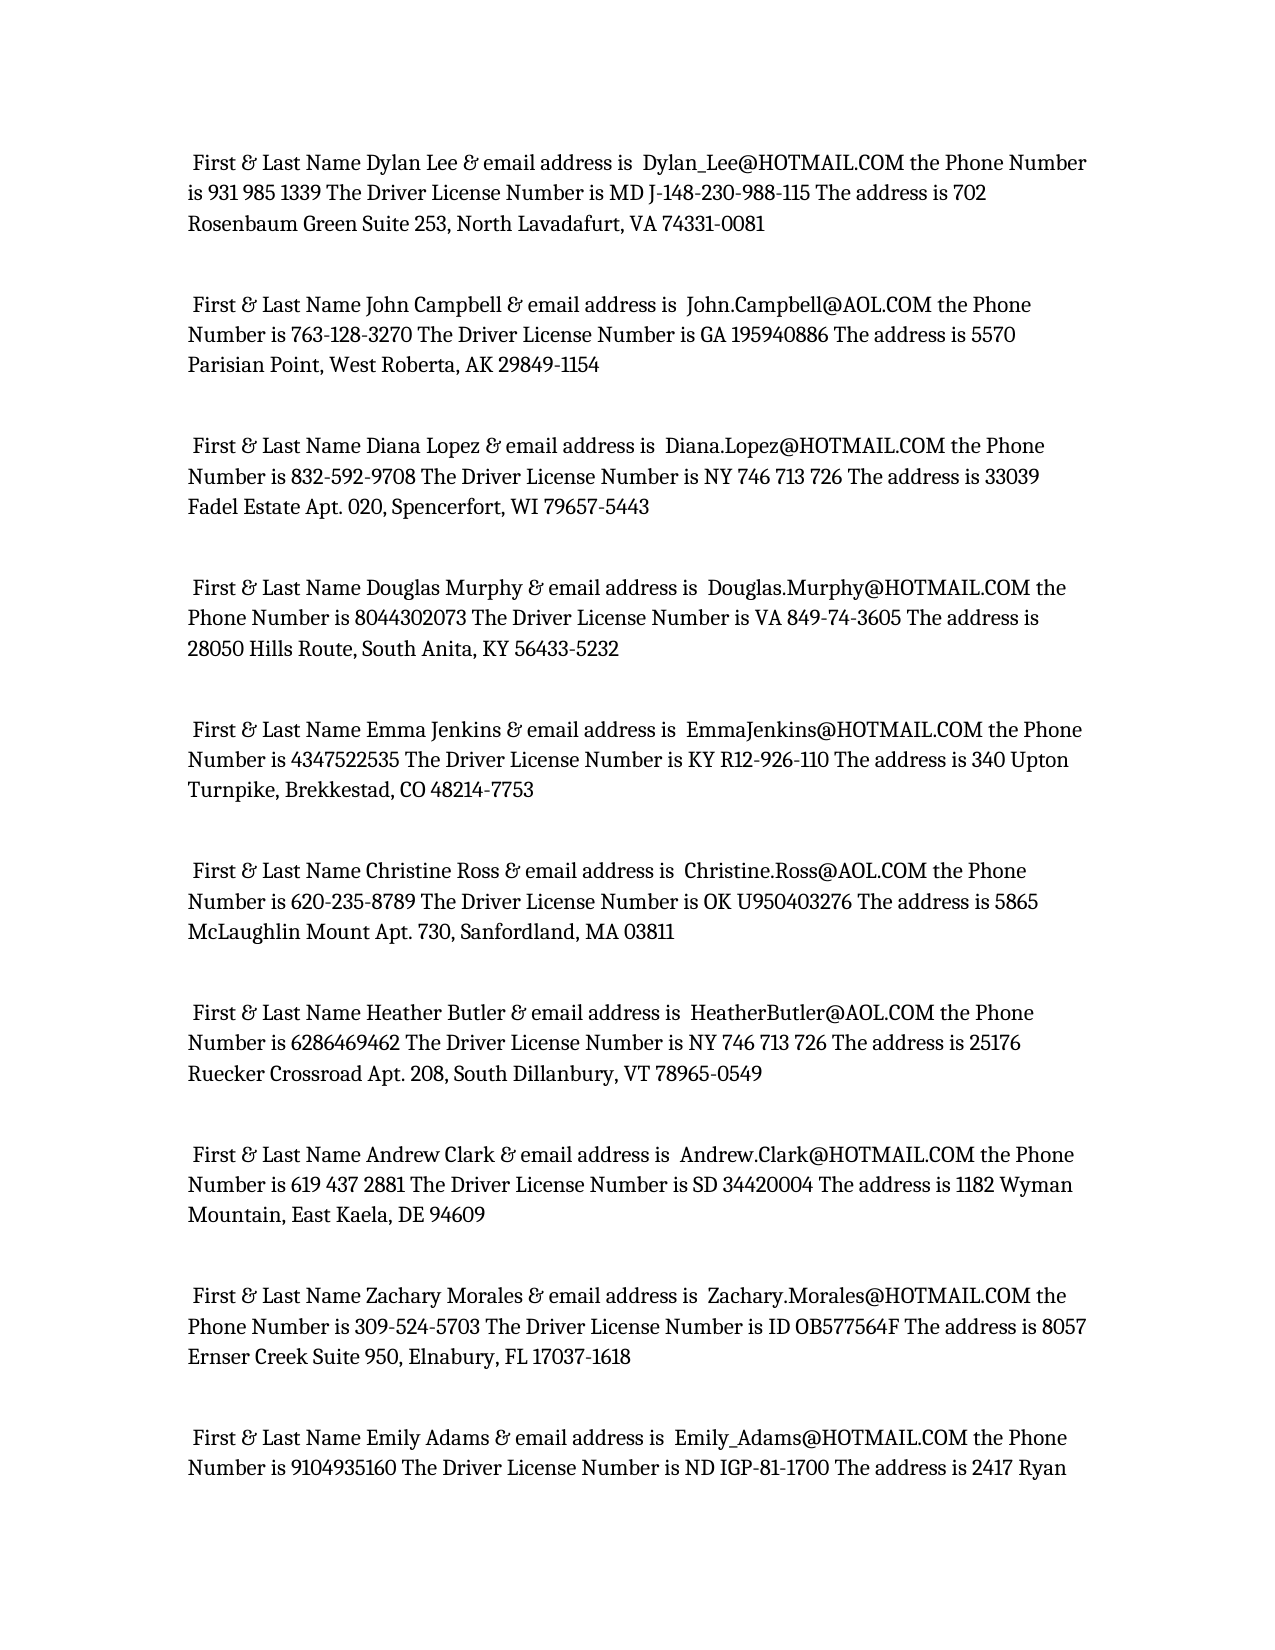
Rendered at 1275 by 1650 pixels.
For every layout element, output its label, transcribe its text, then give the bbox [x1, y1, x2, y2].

text First & Last Name Diana Lopez & email address is Diana.Lopez@HOTMAIL.COM the Phone Number is 832-592-9708 The Driver License Number is NY 746 713 726 The address is 33039 Fadel Estate Apt. 020, Spencerfort, WI 79657-5443 [187, 433, 1087, 550]
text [187, 1425, 1087, 1482]
text First & Last Name Zachary Morales & email address is Zachary.Morales@HOTMAIL.COM the Phone Number is 309-524-5703 The Driver License Number is ID OB577564F The address is 8057 Ernser Creek Suite 950, Elnabury, FL 17037-1618 [187, 1283, 1087, 1400]
text First & Last Name Christine Ross & email address is Christine.Ross@AOL.COM the Phone Number is 620-235-8789 The Driver License Number is OK U950403276 The address is 5865 McLaughlin Mount Apt. 730, Sanfordland, MA 03811 [187, 858, 1087, 975]
text First & Last Name John Campbell & email address is John.Campbell@AOL.COM the Phone Number is 763-128-3270 The Driver License Number is GA 195940886 The address is 5570 Parisian Point, West Roberta, AK 29849-1154 [187, 292, 1087, 409]
text First & Last Name Andrew Clark & email address is Andrew.Clark@HOTMAIL.COM the Phone Number is 619 437 2881 The Driver License Number is SD 34420004 The address is 1182 Wyman Mountain, East Kaela, DE 94609 [187, 1142, 1087, 1259]
text First & Last Name Douglas Murphy & email address is Douglas.Murphy@HOTMAIL.COM the Phone Number is 8044302073 The Driver License Number is VA 849-74-3605 The address is 28050 Hills Route, South Anita, KY 56433-5232 [187, 575, 1087, 692]
text First & Last Name Dylan Lee & email address is Dylan_Lee@HOTMAIL.COM the Phone Number is 931 985 1339 The Driver License Number is MD J-148-230-988-115 The address is 702 Rosenbaum Green Suite 253, North Lavadafurt, VA 74331-0081 [187, 150, 1087, 267]
text First & Last Name Heather Butler & email address is HeatherButler@AOL.COM the Phone Number is 6286469462 The Driver License Number is NY 746 713 726 The address is 25176 Ruecker Crossroad Apt. 208, South Dillanbury, VT 78965-0549 [187, 1000, 1087, 1117]
text First & Last Name Emma Jenkins & email address is EmmaJenkins@HOTMAIL.COM the Phone Number is 4347522535 The Driver License Number is KY R12-926-110 The address is 340 Upton Turnpike, Brekkestad, CO 48214-7753 [187, 717, 1087, 834]
